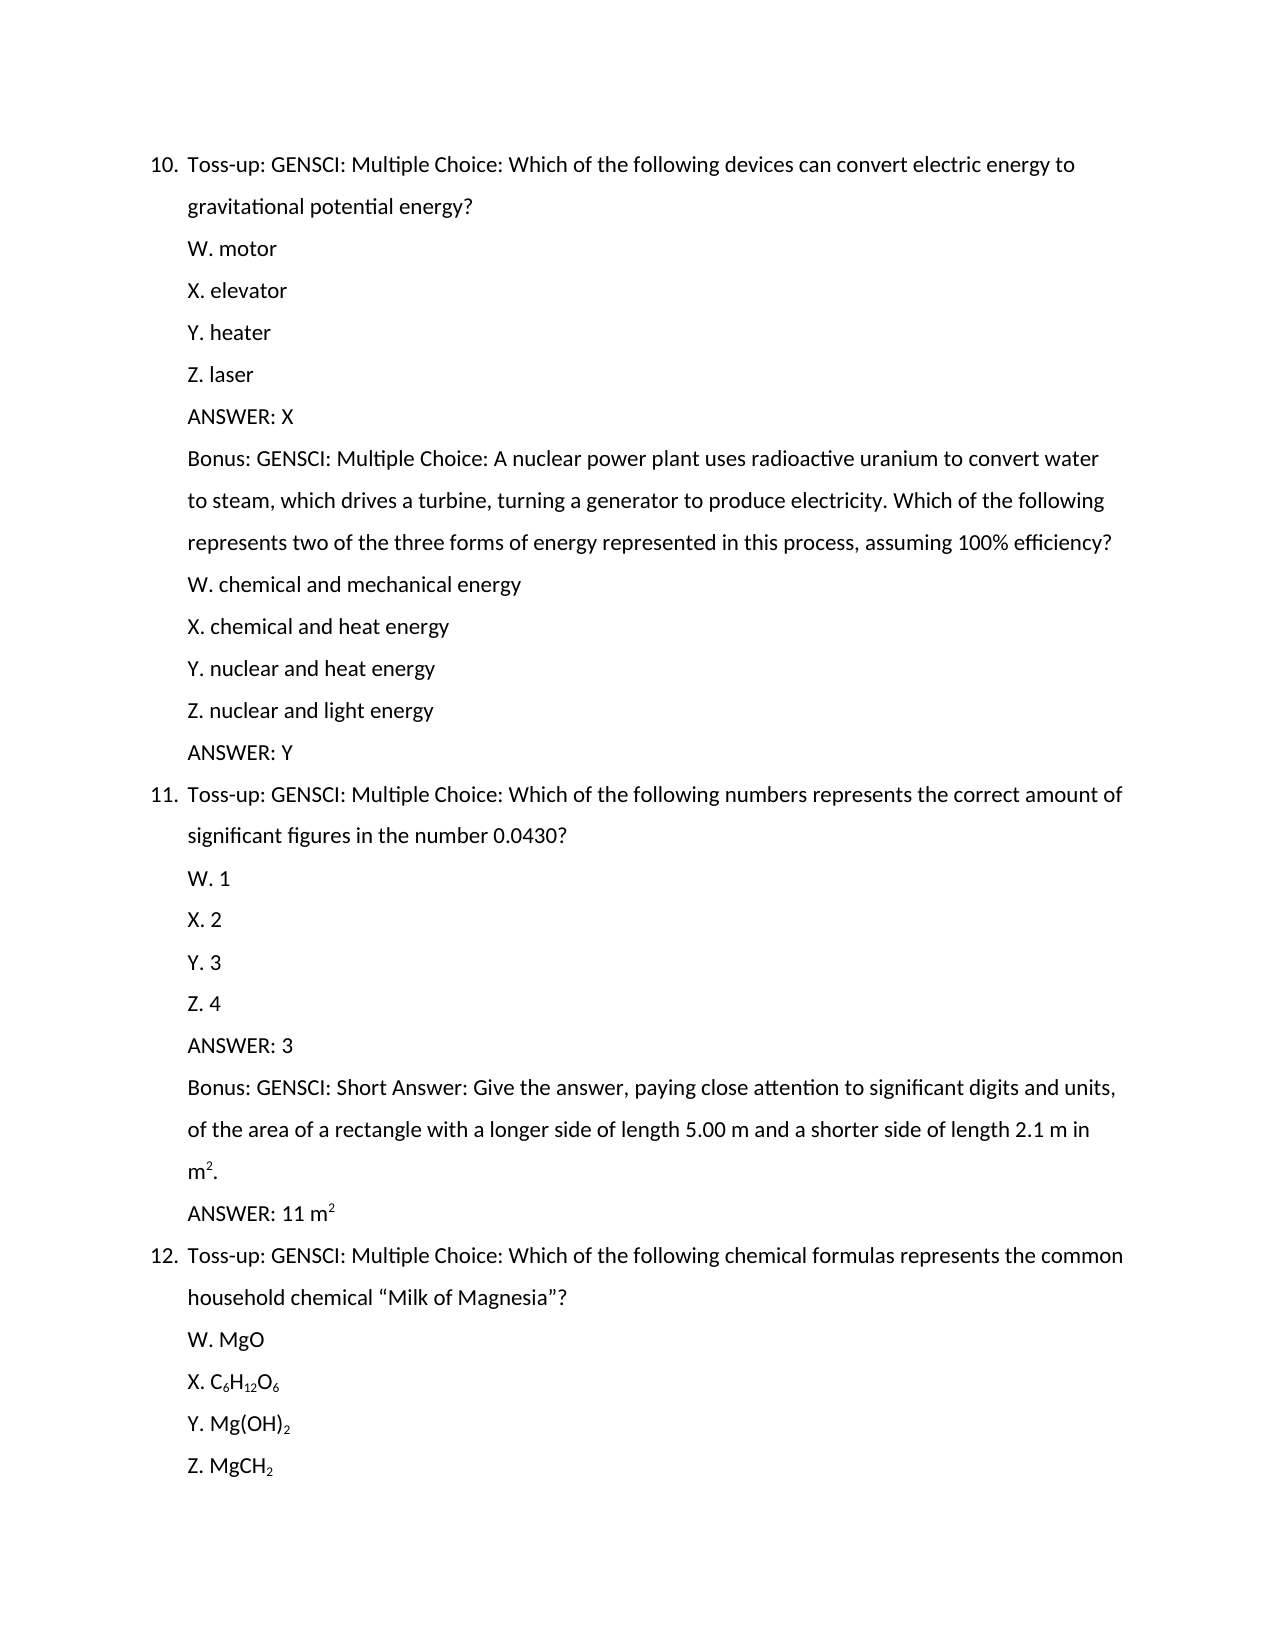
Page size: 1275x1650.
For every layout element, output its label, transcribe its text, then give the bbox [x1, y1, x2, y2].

list W. chemical and mechanical energy [187, 570, 1125, 598]
list Z. laser [187, 360, 1125, 388]
list ANSWER: Y [187, 738, 1125, 766]
list Bonus: GENSCI: Multiple Choice: A nuclear power plant uses radioactive uranium to convert water to steam, which drives a turbine, turning a generator to produce electricity. Which of the following represents two of the three forms of energy represented in this process, assuming 100% efficiency? [187, 444, 1125, 556]
list W. 1 [187, 864, 1125, 892]
list Z. nuclear and light energy [187, 696, 1125, 724]
list X. C6H12O6 [187, 1367, 1125, 1395]
list Toss-up: GENSCI: Multiple Choice: Which of the following chemical formulas represents the common household chemical “Milk of Magnesia”? [150, 1241, 1125, 1311]
list Y. heater [187, 318, 1125, 346]
list ANSWER: 11 m2 [187, 1199, 1125, 1227]
list Y. nuclear and heat energy [187, 654, 1125, 682]
list W. motor [187, 234, 1125, 262]
list W. MgO [187, 1325, 1125, 1353]
list Y. 3 [187, 948, 1125, 976]
list ANSWER: 3 [187, 1032, 1125, 1059]
list Bonus: GENSCI: Short Answer: Give the answer, paying close attention to significant digits and units, of the area of a rectangle with a longer side of length 5.00 m and a shorter side of length 2.1 m in m2. [187, 1073, 1125, 1186]
list X. chemical and heat energy [187, 612, 1125, 640]
list Z. MgCH2 [187, 1451, 1125, 1479]
list Z. 4 [187, 989, 1125, 1018]
list X. 2 [187, 906, 1125, 934]
list ANSWER: X [187, 402, 1125, 430]
list Toss-up: GENSCI: Multiple Choice: Which of the following numbers represents the correct amount of significant figures in the number 0.0430? [150, 780, 1125, 850]
list X. elevator [187, 276, 1125, 304]
list Toss-up: GENSCI: Multiple Choice: Which of the following devices can convert electric energy to gravitational potential energy? [150, 150, 1125, 220]
list Y. Mg(OH)2 [187, 1409, 1125, 1437]
